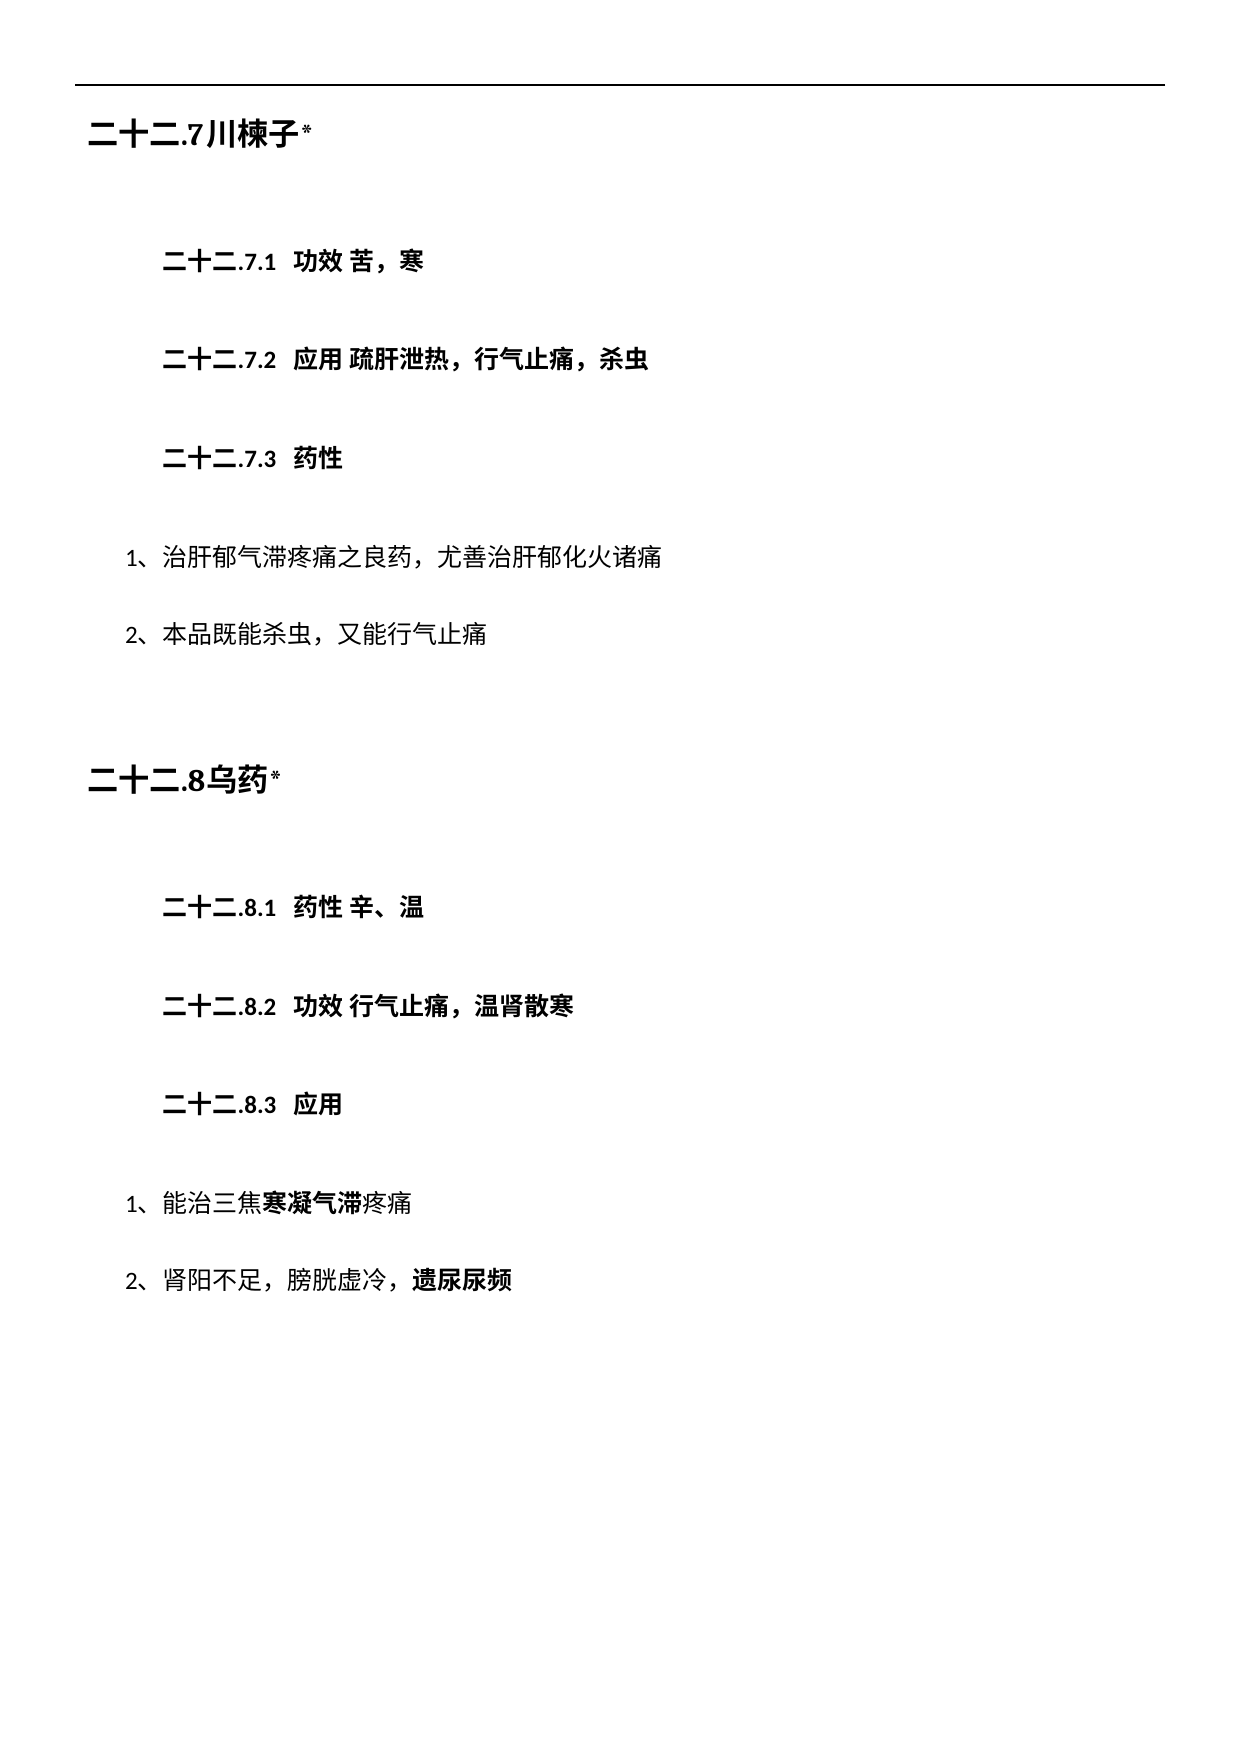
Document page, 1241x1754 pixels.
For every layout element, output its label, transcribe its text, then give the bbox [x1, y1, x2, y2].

list 治肝郁气滞疼痛之良药，尤善治肝郁化火诸痛 [75, 521, 1165, 589]
list 本品既能杀虫，又能行气止痛 [75, 598, 1165, 666]
subtitle 药性 [119, 423, 1165, 491]
subtitle 药性 辛、温 [119, 872, 1165, 940]
subtitle 乌药* [87, 744, 1165, 812]
subtitle 应用 [119, 1069, 1165, 1137]
subtitle 应用 疏肝泄热，行气止痛，杀虫 [119, 324, 1165, 392]
list 肾阳不足，膀胱虚冷，遗尿尿频 [75, 1244, 1165, 1312]
subtitle 川楝子* [87, 98, 1165, 166]
list 能治三焦寒凝气滞疼痛 [75, 1167, 1165, 1235]
subtitle 功效 行气止痛，温肾散寒 [119, 970, 1165, 1038]
subtitle 功效 苦，寒 [119, 226, 1165, 293]
